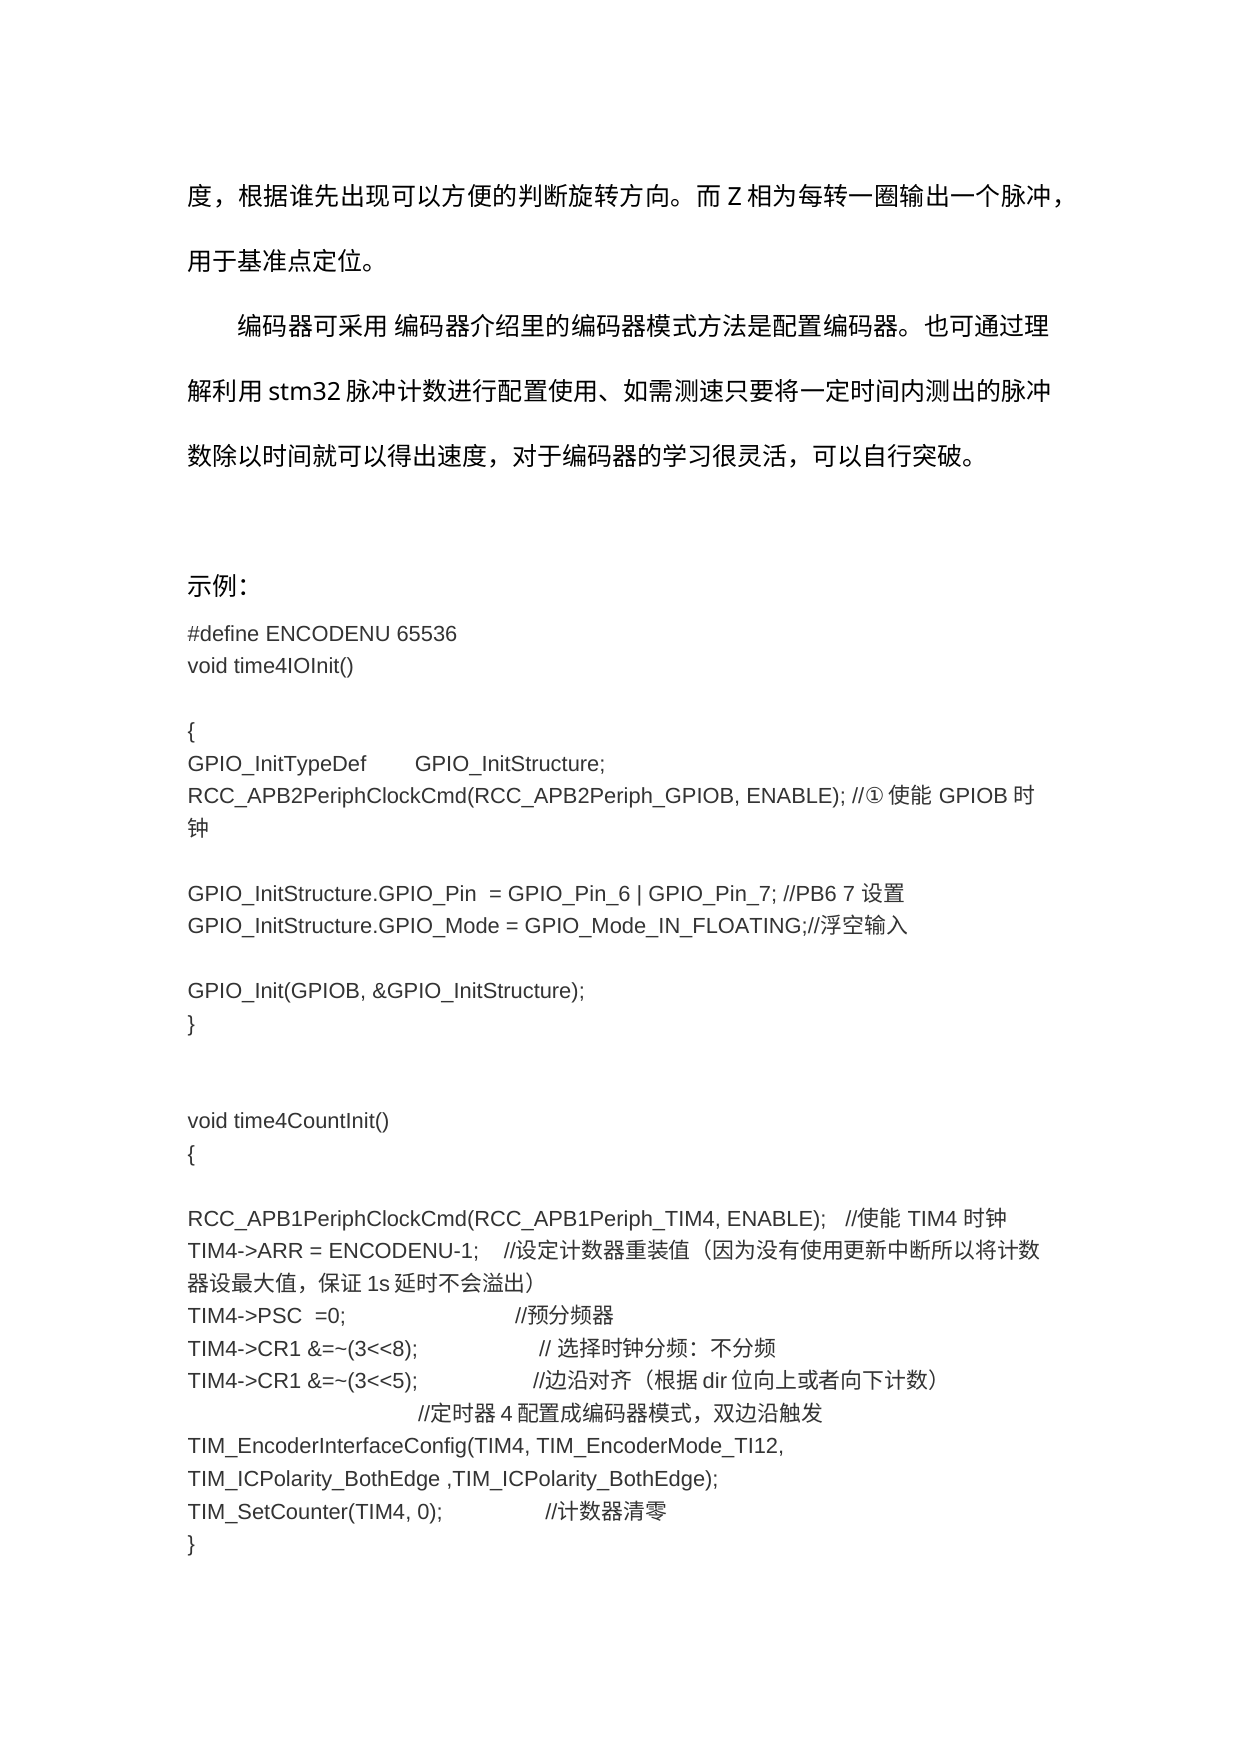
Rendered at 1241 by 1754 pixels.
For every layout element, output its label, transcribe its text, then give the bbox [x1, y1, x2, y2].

text void time4IOInit() [187, 649, 1053, 682]
list 示例： [187, 552, 1053, 617]
list 编码器可采用 编码器介绍里的编码器模式方法是配置编码器。也可通过理解利用stm32脉冲计数进行配置使用、如需测速只要将一定时间内测出的脉冲数除以时间就可以得出速度，对于编码器的学习很灵活，可以自行突破。 [187, 292, 1053, 487]
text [187, 714, 1053, 1559]
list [187, 162, 1053, 292]
text #define ENCODENU 65536 [187, 617, 1053, 649]
